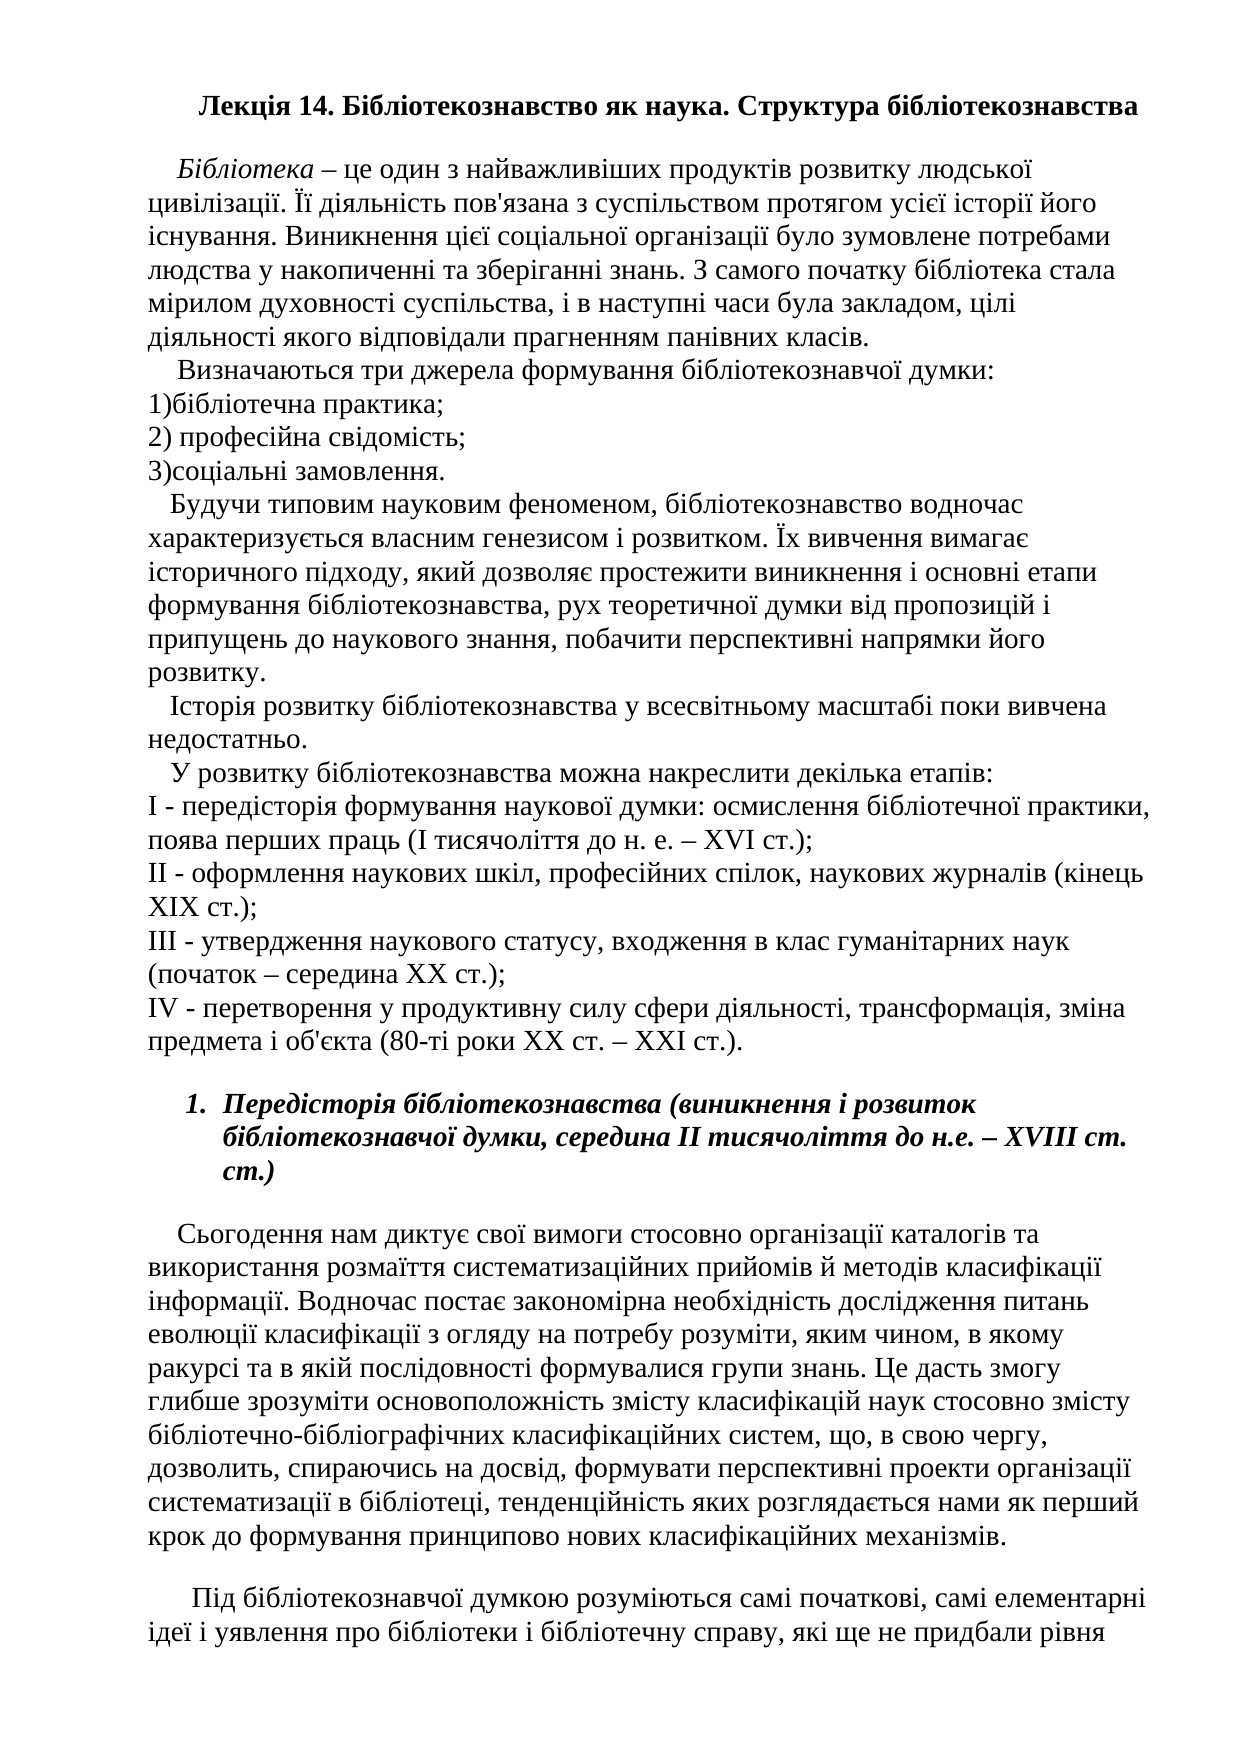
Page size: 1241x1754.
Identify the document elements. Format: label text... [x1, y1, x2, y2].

text У розвитку бібліотекознавства можна накреслити декілька етапів: [148, 755, 1152, 788]
text Лекція 14. Бібліотекознавство як наука. Структура бібліотекознавства [148, 88, 1152, 122]
list Передісторія бібліотекознавства (виникнення і розвиток бібліотекознавчої думки, середина II тисячоліття до н.е. – XVIII ст. ст.) [185, 1086, 1152, 1187]
text Будучи типовим науковим феноменом, бібліотекознавство водночас характеризується власним генезисом і розвитком. Їх вивчення вимагає історичного підходу, який дозволяє простежити виникнення і основні етапи формування бібліотекознавства, рух теоретичної думки від пропозицій і припущень до наукового знання, побачити перспективні напрямки його розвитку. [148, 487, 1152, 688]
text Історія розвитку бібліотекознавства у всесвітньому масштабі поки вивчена недостатньо. [148, 688, 1152, 755]
text Сьогодення нам диктує свої вимоги стосовно організації каталогів та використання розмаїття систематизаційних прийомів й методів класифікації інформації. Водночас постає закономірна необхідність дослідження питань еволюції класифікації з огляду на потребу розуміти, яким чином, в якому ракурсі та в якій послідовності формувалися групи знань. Це дасть змогу глибше зрозуміти основоположність змісту класифікацій наук стосовно змісту бібліотечно-бібліографічних класифікаційних систем, що, в свою чергу, дозволить, спираючись на досвід, формувати перспективні проекти організації систематизації в бібліотеці, тенденційність яких розглядається нами як перший крок до формування принципово нових класифікаційних механізмів. [148, 1216, 1152, 1551]
text ІІ - оформлення наукових шкіл, професійних спілок, наукових журналів (кінець ХІХ ст.); [148, 856, 1152, 923]
text 3)соціальні замовлення. [148, 453, 1152, 487]
text ІІІ - утвердження наукового статусу, входження в клас гуманітарних наук (початок – середина ХХ ст.); [148, 923, 1152, 990]
text І - передісторія формування наукової думки: осмислення бібліотечної практики, поява перших праць (І тисячоліття до н. е. – ХVІ ст.); [148, 788, 1152, 856]
text 2) професійна свідомість; [148, 419, 1152, 453]
text Бібліотека – це один з найважливіших продуктів розвитку людської цивілізації. Її діяльність пов'язана з суспільством протягом усієї історії його існування. Виникнення цієї соціальної організації було зумовлене потребами людства у накопиченні та зберіганні знань. З самого початку бібліотека стала мірилом духовності суспільства, і в наступні часи була закладом, цілі діяльності якого відповідали прагненням панівних класів. [148, 151, 1152, 352]
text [148, 1580, 1152, 1647]
text Визначаються три джерела формування бібліотекознавчої думки: [148, 352, 1152, 386]
text ІV - перетворення у продуктивну силу сфери діяльності, трансформація, зміна предмета і об'єкта (80-ті роки ХХ ст. – ХХІ ст.). [148, 990, 1152, 1057]
text 1)бібліотечна практика; [148, 386, 1152, 419]
